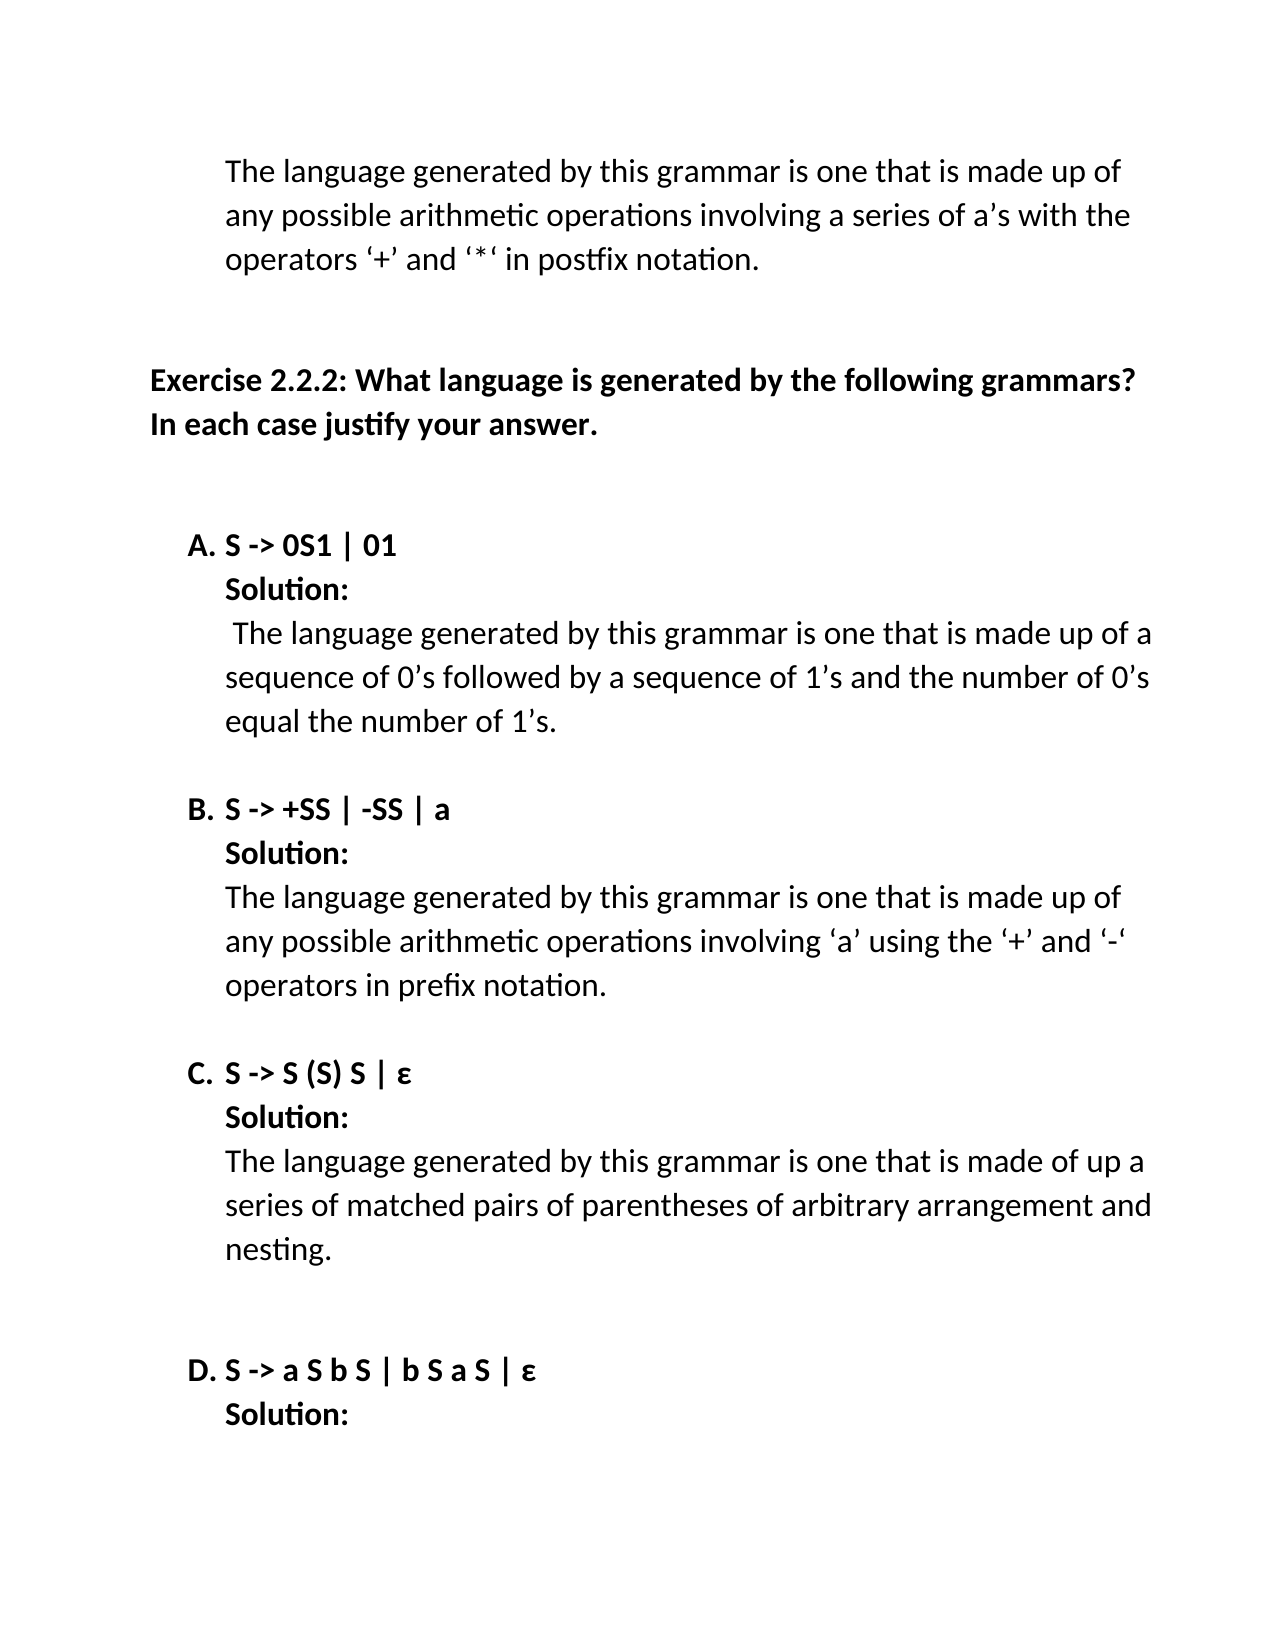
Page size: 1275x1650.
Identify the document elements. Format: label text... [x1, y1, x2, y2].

list The language generated by this grammar is one that is made up of any possible arithmetic operations involving ‘a’ using the ‘+’ and ‘-‘ operators in prefix notation. [225, 876, 1162, 1005]
list Solution: [225, 832, 1162, 873]
list S -> S (S) S | ε [187, 1052, 1162, 1093]
text Exercise 2.2.2: What language is generated by the following grammars? In each case justify your answer. [150, 359, 1162, 444]
list Solution: [225, 568, 1162, 609]
list S -> 0S1 | 01 [187, 524, 1162, 565]
list Solution: [225, 1096, 1162, 1137]
list S -> +SS | -SS | a [187, 788, 1162, 829]
list Solution: [225, 1393, 1162, 1434]
text The language generated by this grammar is one that is made up of any possible arithmetic operations involving a series of a’s with the operators ‘+’ and ‘*‘ in postfix notation. [225, 150, 1162, 279]
list S -> a S b S | b S a S | ε [187, 1349, 1162, 1390]
list The language generated by this grammar is one that is made of up a series of matched pairs of parentheses of arbitrary arrangement and nesting. [225, 1140, 1162, 1268]
list The language generated by this grammar is one that is made up of a sequence of 0’s followed by a sequence of 1’s and the number of 0’s equal the number of 1’s. [225, 612, 1162, 741]
